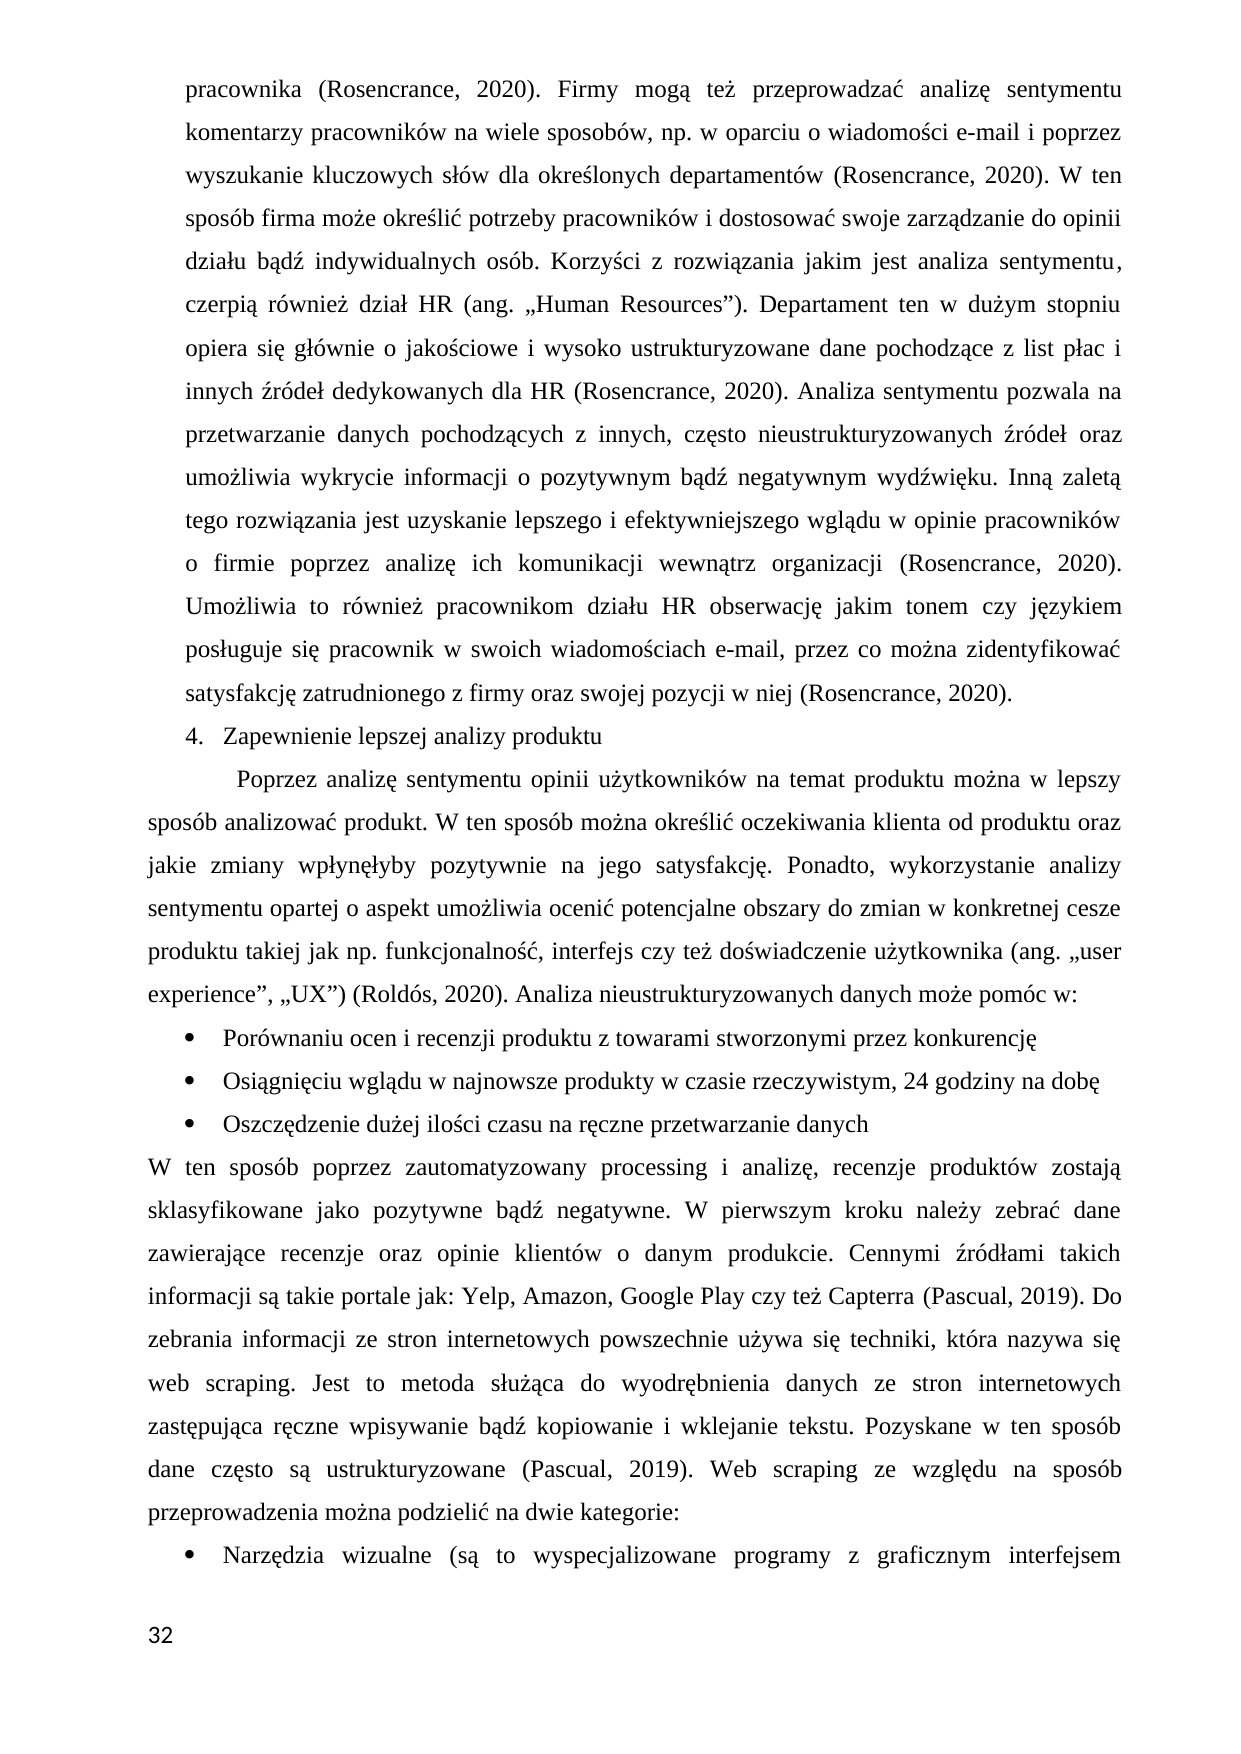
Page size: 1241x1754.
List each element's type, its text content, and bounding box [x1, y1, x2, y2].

list Oszczędzenie dużej ilości czasu na ręczne przetwarzanie danych [185, 1109, 1122, 1138]
text W ten sposób poprzez zautomatyzowany processing i analizę, recenzje produktów zostają sklasyfikowane jako pozytywne bądź negatywne. W pierwszym kroku należy zebrać dane zawierające recenzje oraz opinie klientów o danym produkcie. Cennymi źródłami takich informacji są takie portale jak: Yelp, Amazon, Google Play czy też Capterra. Do zebrania informacji ze stron internetowych powszechnie używa się techniki, która nazywa się web scraping. Jest to metoda służąca do wyodrębnienia danych ze stron internetowych zastępująca ręczne wpisywanie bądź kopiowanie i wklejanie tekstu. Pozyskane w ten sposób dane często są ustrukturyzowane. Web scraping ze względu na sposób przeprowadzenia można podzielić na dwie kategorie: [148, 1152, 1122, 1526]
list Zapewnienie lepszej analizy produktu [185, 721, 1122, 749]
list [185, 1540, 1122, 1569]
text Poprzez analizę sentymentu opinii użytkowników na temat produktu można w lepszy sposób analizować produkt. W ten sposób można określić oczekiwania klienta od produktu oraz jakie zmiany wpłynęłyby pozytywnie na jego satysfakcję. Ponadto, wykorzystanie analizy sentymentu opartej o aspekt umożliwia ocenić potencjalne obszary do zmian w konkretnej cesze produktu takiej jak np. funkcjonalność, interfejs czy też doświadczenie użytkownika (ang. „user experience”, „UX”). Analiza nieustrukturyzowanych danych może pomóc w: [148, 764, 1122, 1008]
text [185, 74, 1122, 706]
list Osiągnięciu wglądu w najnowsze produkty w czasie rzeczywistym, 24 godziny na dobę [185, 1066, 1122, 1094]
list Porównaniu ocen i recenzji produktu z towarami stworzonymi przez konkurencję [185, 1023, 1122, 1051]
